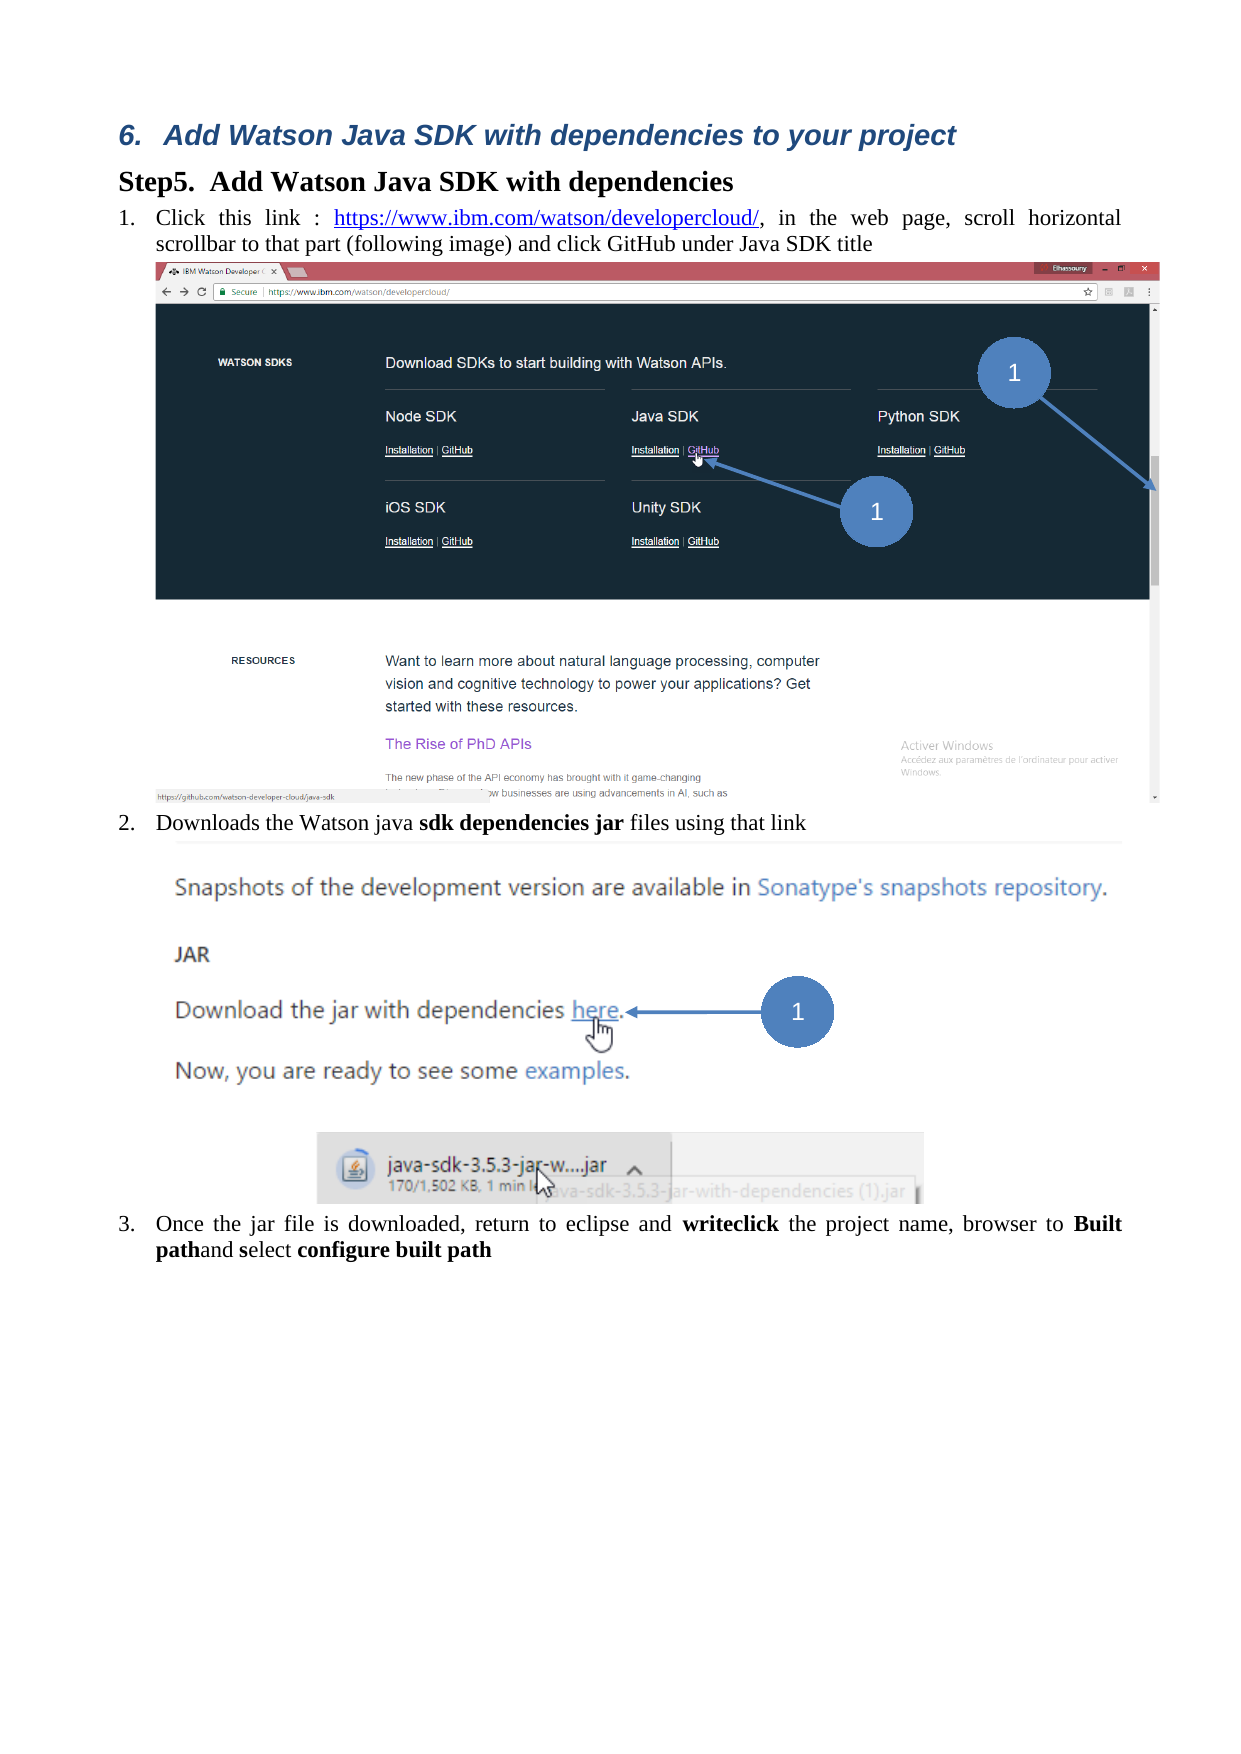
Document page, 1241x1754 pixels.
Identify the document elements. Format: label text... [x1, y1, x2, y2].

list Downloads the Watson java sdk dependencies jar files using that link [118, 809, 1122, 835]
picture [316, 1132, 924, 1204]
picture [118, 841, 1123, 1126]
subtitle Add Watson Java SDK with dependencies to your project [118, 118, 1122, 152]
text Step5. Add Watson Java SDK with dependencies [118, 164, 1122, 198]
list Once the jar file is downloaded, return to eclipse and writeclick the project name, browser to Built pathand select configure built path [118, 1210, 1122, 1263]
list Click this link : https://www.ibm.com/watson/developercloud/, in the web page, scroll horizontal scrollbar to that part (following image) and click GitHub under Java SDK title [118, 204, 1122, 257]
picture [155, 262, 1160, 803]
